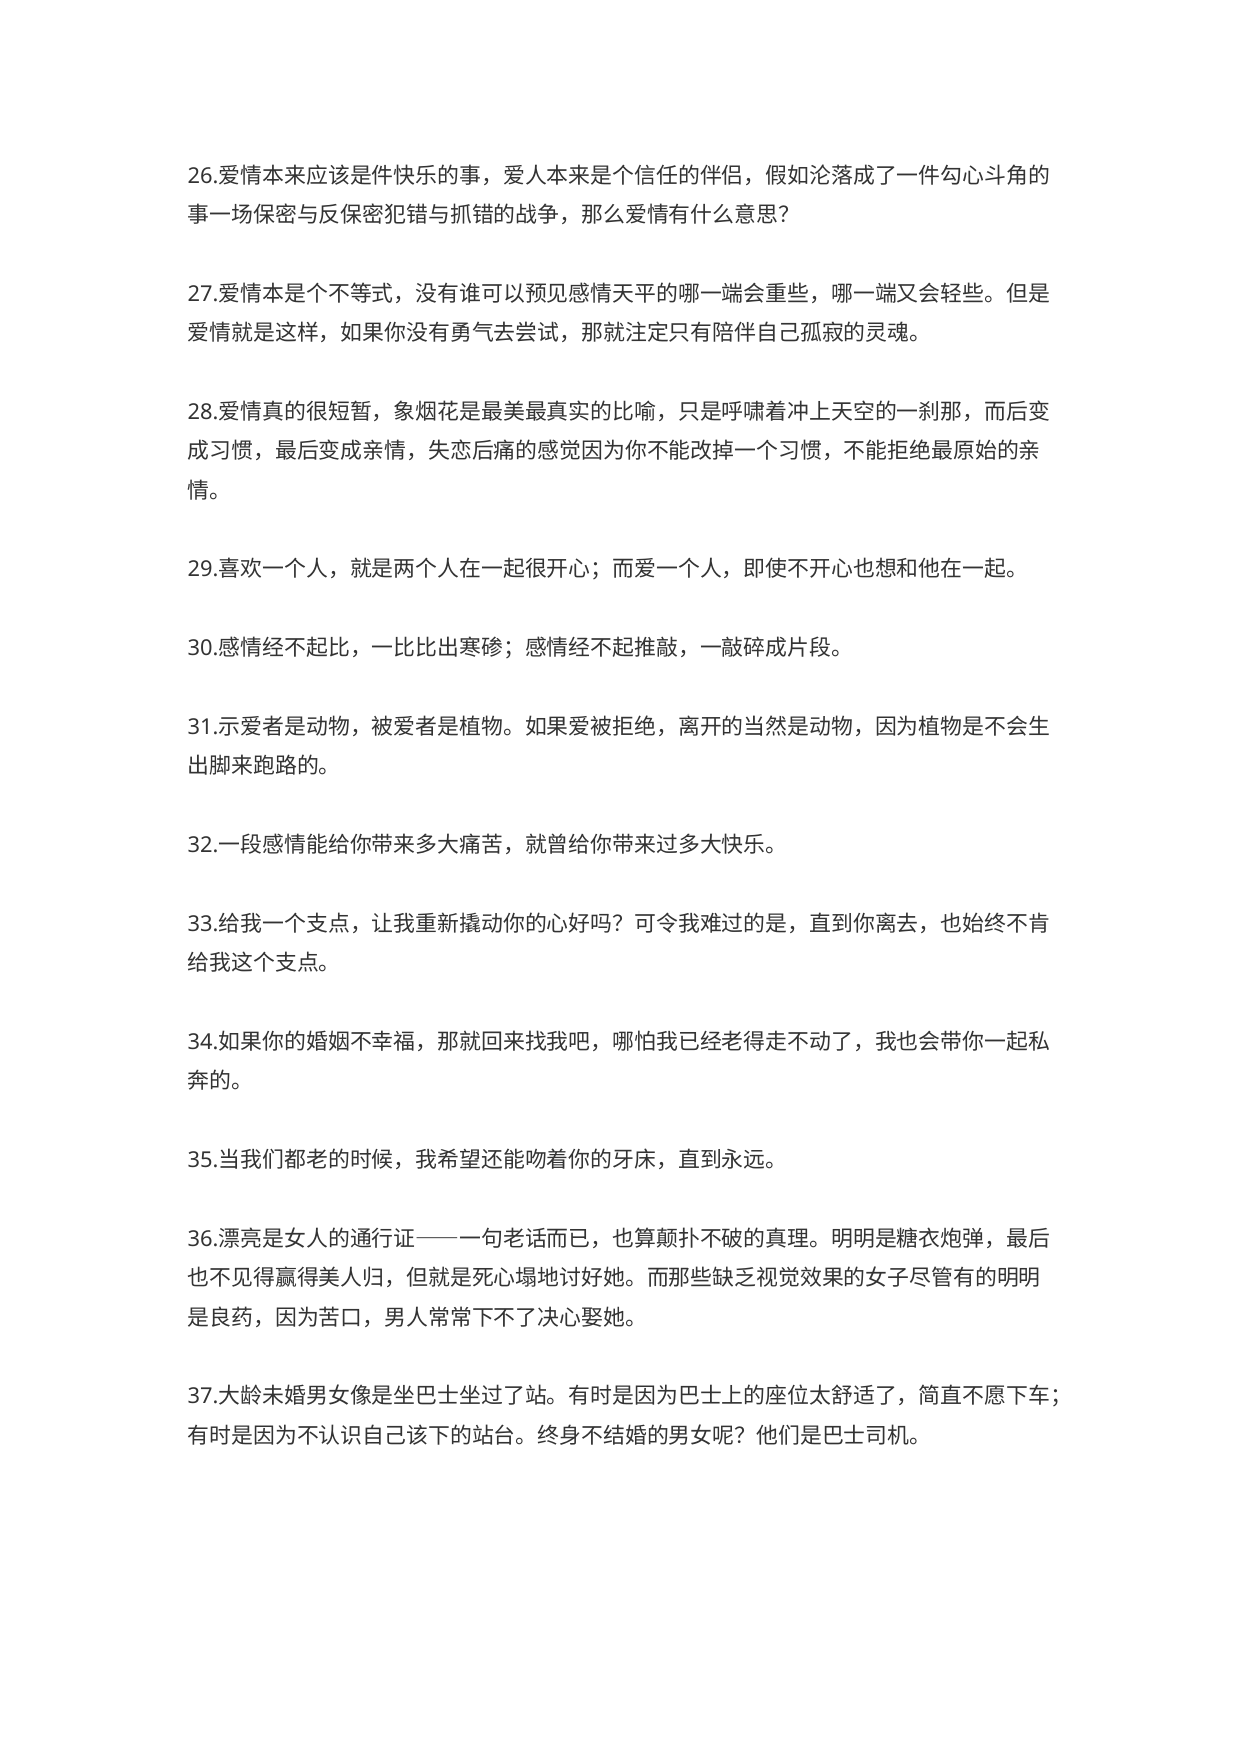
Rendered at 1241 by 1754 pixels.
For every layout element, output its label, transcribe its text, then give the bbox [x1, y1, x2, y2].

text 26.爱情本来应该是件快乐的事，爱人本来是个信任的伴侣，假如沦落成了一件勾心斗角的事一场保密与反保密犯错与抓错的战争，那么爱情有什么意思？ [187, 150, 1053, 229]
text 28.爱情真的很短暂，象烟花是最美最真实的比喻，只是呼啸着冲上天空的一刹那，而后变成习惯，最后变成亲情，失恋后痛的感觉因为你不能改掉一个习惯，不能拒绝最原始的亲情。 [187, 386, 1053, 504]
text 37.大龄未婚男女像是坐巴士坐过了站。有时是因为巴士上的座位太舒适了，简直不愿下车；有时是因为不认识自己该下的站台。终身不结婚的男女呢？他们是巴士司机。 [187, 1371, 1053, 1449]
text 34.如果你的婚姻不幸福，那就回来找我吧，哪怕我已经老得走不动了，我也会带你一起私奔的。 [187, 1016, 1053, 1095]
text 29.喜欢一个人，就是两个人在一起很开心；而爱一个人，即使不开心也想和他在一起。 [187, 544, 1053, 583]
text 35.当我们都老的时候，我希望还能吻着你的牙床，直到永远。 [187, 1134, 1053, 1174]
text 36.漂亮是女人的通行证——一句老话而已，也算颠扑不破的真理。明明是糖衣炮弹，最后也不见得赢得美人归，但就是死心塌地讨好她。而那些缺乏视觉效果的女子尽管有的明明是良药，因为苦口，男人常常下不了决心娶她。 [187, 1213, 1053, 1331]
text 33.给我一个支点，让我重新撬动你的心好吗？可令我难过的是，直到你离去，也始终不肯给我这个支点。 [187, 898, 1053, 977]
text 27.爱情本是个不等式，没有谁可以预见感情天平的哪一端会重些，哪一端又会轻些。但是爱情就是这样，如果你没有勇气去尝试，那就注定只有陪伴自己孤寂的灵魂。 [187, 268, 1053, 347]
text 32.一段感情能给你带来多大痛苦，就曾给你带来过多大快乐。 [187, 819, 1053, 859]
text 30.感情经不起比，一比比出寒碜；感情经不起推敲，一敲碎成片段。 [187, 622, 1053, 662]
text 31.示爱者是动物，被爱者是植物。如果爱被拒绝，离开的当然是动物，因为植物是不会生出脚来跑路的。 [187, 701, 1053, 780]
